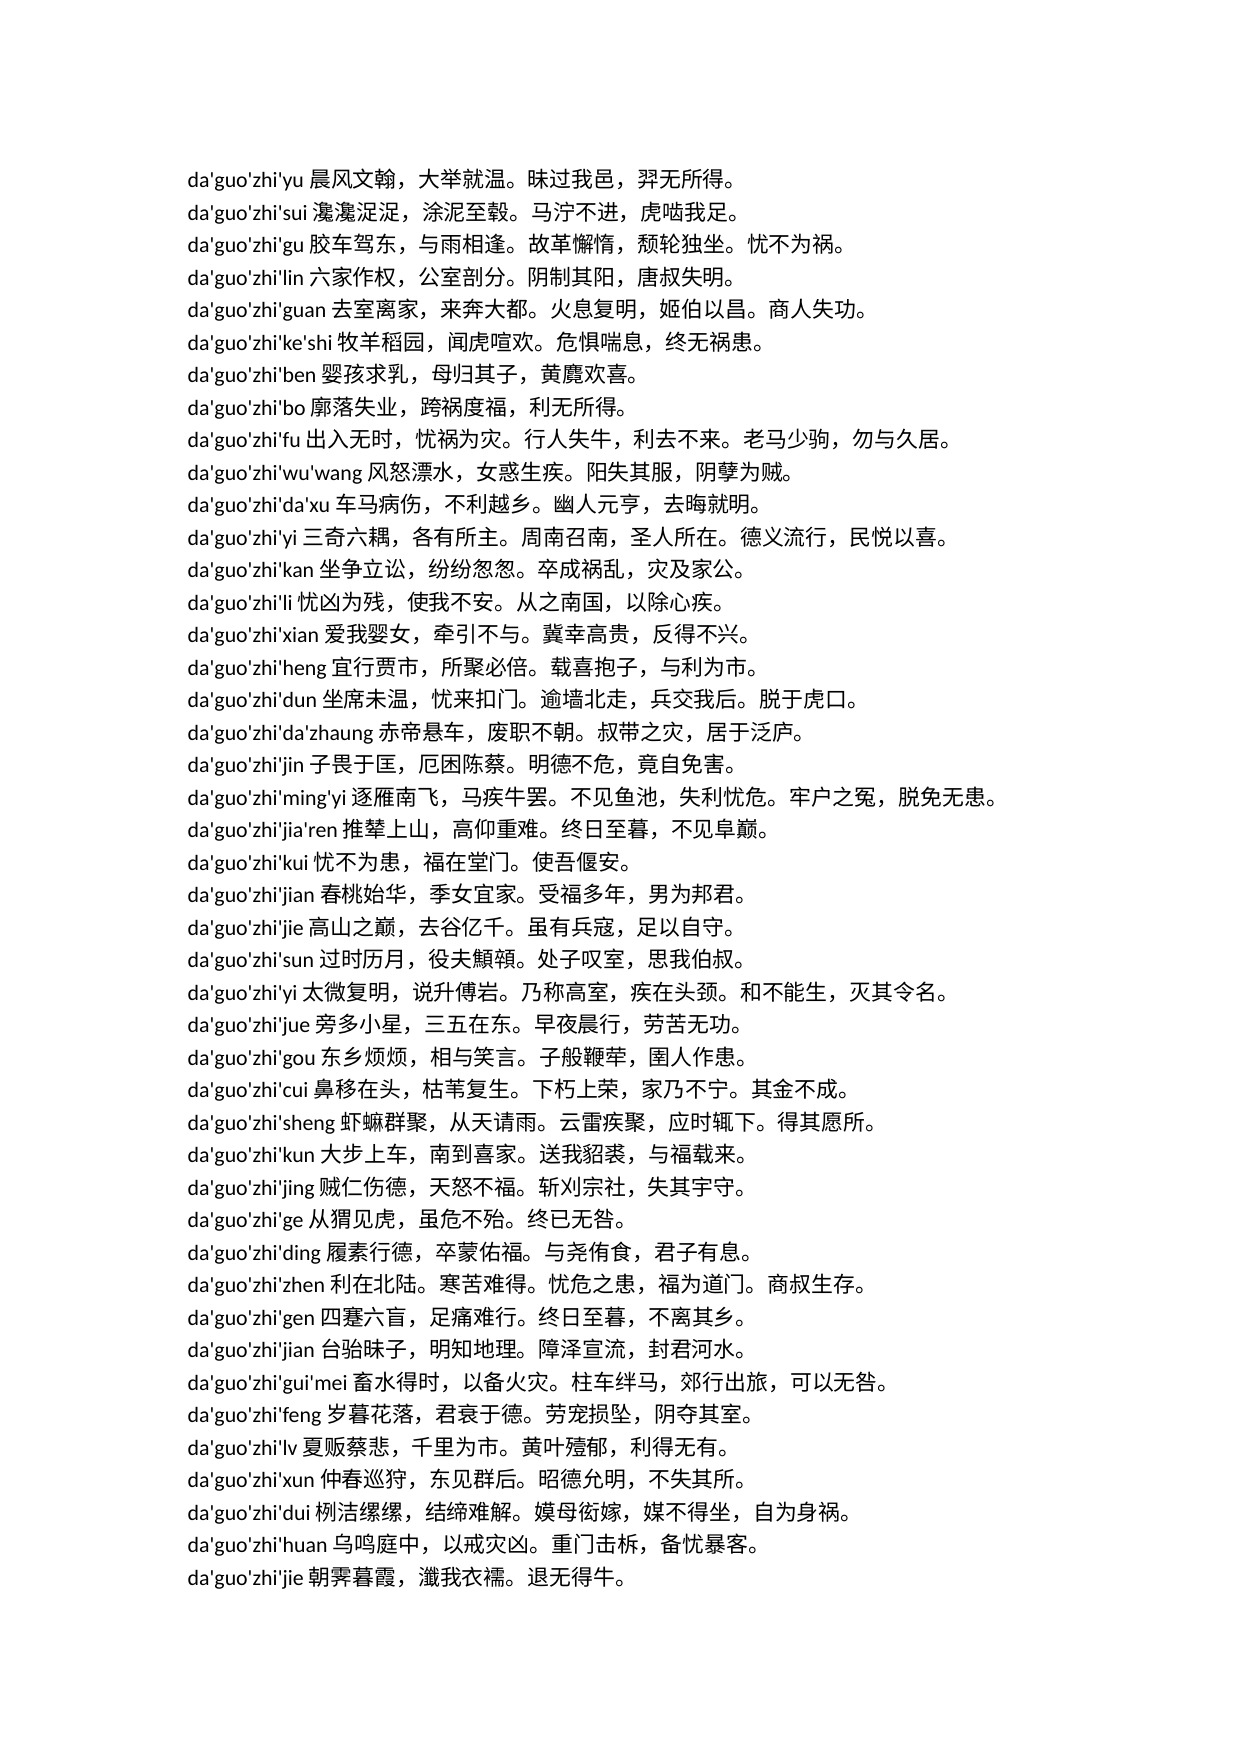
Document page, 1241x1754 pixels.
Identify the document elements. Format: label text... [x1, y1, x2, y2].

text da'guo'zhi'ben 婴孩求乳，母归其子，黄麑欢喜。 [187, 357, 1053, 389]
text da'guo'zhi'jing 贼仁伤德，天怒不福。斩刈宗社，失其宇守。 [187, 1169, 1053, 1202]
text da'guo'zhi'yi 三奇六耦，各有所主。周南召南，圣人所在。德义流行，民悦以喜。 [187, 519, 1053, 552]
text da'guo'zhi'sheng 虾䗫群聚，从天请雨。云雷疾聚，应时辄下。得其愿所。 [187, 1104, 1053, 1137]
text da'guo'zhi'wu'wang 风怒漂水，女惑生疾。阳失其服，阴孽为贼。 [187, 454, 1053, 487]
text da'guo'zhi'xian 爱我婴女，牵引不与。冀幸高贵，反得不兴。 [187, 617, 1053, 649]
text da'guo'zhi'sui 瀺瀺浞浞，涂泥至毂。马泞不进，虎啮我足。 [187, 194, 1053, 227]
text da'guo'zhi'kan 坐争立讼，纷纷怱怱。卒成祸乱，灾及家公。 [187, 552, 1053, 584]
text da'guo'zhi'sun 过时历月，役夫顦顇。处子叹室，思我伯叔。 [187, 942, 1053, 974]
text da'guo'zhi'kun 大步上车，南到喜家。送我貂裘，与福载来。 [187, 1137, 1053, 1169]
text da'guo'zhi'kui 忧不为患，福在堂门。使吾偃安。 [187, 844, 1053, 877]
text da'guo'zhi'gen 四蹇六盲，足痛难行。终日至暮，不离其乡。 [187, 1299, 1053, 1332]
text da'guo'zhi'huan 乌鸣庭中，以戒灾凶。重门击柝，备忧暴客。 [187, 1527, 1053, 1559]
text da'guo'zhi'dui 栵洁缧缧，结缔难解。嫫母衒嫁，媒不得坐，自为身祸。 [187, 1494, 1053, 1527]
text da'guo'zhi'jie 朝霁暮霞，瀸我衣襦。退无得牛。 [187, 1559, 1053, 1592]
text da'guo'zhi'ming'yi 逐雁南飞，马疾牛罢。不见鱼池，失利忧危。牢户之冤，脱免无患。 [187, 779, 1053, 812]
text da'guo'zhi'jie 高山之巅，去谷亿千。虽有兵寇，足以自守。 [187, 909, 1053, 942]
text da'guo'zhi'yi 太微复明，说升傅岩。乃称高室，疾在头颈。和不能生，灭其令名。 [187, 974, 1053, 1007]
text da'guo'zhi'jue 旁多小星，三五在东。早夜晨行，劳苦无功。 [187, 1007, 1053, 1039]
text da'guo'zhi'jian 台骀昧子，明知地理。障泽宣流，封君河水。 [187, 1332, 1053, 1364]
text da'guo'zhi'lv 夏贩蔡悲，千里为市。黄叶殪郁，利得无有。 [187, 1429, 1053, 1462]
text da'guo'zhi'da'zhaung 赤帝悬车，废职不朝。叔带之灾，居于泛庐。 [187, 714, 1053, 747]
text da'guo'zhi'feng 岁暮花落，君衰于德。劳宠损坠，阴夺其室。 [187, 1397, 1053, 1429]
text da'guo'zhi'ke'shi 牧羊稻园，闻虎喧欢。危惧喘息，终无祸患。 [187, 324, 1053, 357]
text da'guo'zhi'li 忧凶为残，使我不安。从之南国，以除心疾。 [187, 584, 1053, 617]
text da'guo'zhi'dun 坐席未温，忧来扣门。逾墙北走，兵交我后。脱于虎口。 [187, 682, 1053, 714]
text da'guo'zhi'lin 六家作权，公室剖分。阴制其阳，唐叔失明。 [187, 259, 1053, 292]
text da'guo'zhi'xun 仲春巡狩，东见群后。昭德允明，不失其所。 [187, 1462, 1053, 1494]
text da'guo'zhi'guan 去室离家，来奔大都。火息复明，姬伯以昌。商人失功。 [187, 292, 1053, 324]
text da'guo'zhi'bo 廓落失业，跨祸度福，利无所得。 [187, 389, 1053, 422]
text da'guo'zhi'gou 东乡烦烦，相与笑言。子般鞭荦，圉人作患。 [187, 1039, 1053, 1072]
text da'guo'zhi'ding 履素行德，卒蒙佑福。与尧侑食，君子有息。 [187, 1234, 1053, 1267]
text da'guo'zhi'gu 胶车驾东，与雨相逢。故革懈惰，颓轮独坐。忧不为祸。 [187, 227, 1053, 259]
text da'guo'zhi'jin 子畏于匡，厄困陈蔡。明德不危，竟自免害。 [187, 747, 1053, 779]
text da'guo'zhi'jian 春桃始华，季女宜家。受福多年，男为邦君。 [187, 877, 1053, 909]
text da'guo'zhi'yu 晨风文翰，大举就温。昧过我邑，羿无所得。 [187, 162, 1053, 194]
text da'guo'zhi'jia'ren 推辇上山，高仰重难。终日至暮，不见阜巅。 [187, 812, 1053, 844]
text da'guo'zhi'ge 从猬见虎，虽危不殆。终已无咎。 [187, 1202, 1053, 1234]
text da'guo'zhi'da'xu 车马病伤，不利越乡。幽人元亨，去晦就明。 [187, 487, 1053, 519]
text da'guo'zhi'heng 宜行贾市，所聚必倍。载喜抱子，与利为市。 [187, 649, 1053, 682]
text da'guo'zhi'fu 出入无时，忧祸为灾。行人失牛，利去不来。老马少驹，勿与久居。 [187, 422, 1053, 454]
text da'guo'zhi'gui'mei 畜水得时，以备火灾。柱车绊马，郊行出旅，可以无咎。 [187, 1364, 1053, 1397]
text da'guo'zhi'cui 鼻移在头，枯苇复生。下朽上荣，家乃不宁。其金不成。 [187, 1072, 1053, 1104]
text da'guo'zhi'zhen 利在北陆。寒苦难得。忧危之患，福为道门。商叔生存。 [187, 1267, 1053, 1299]
